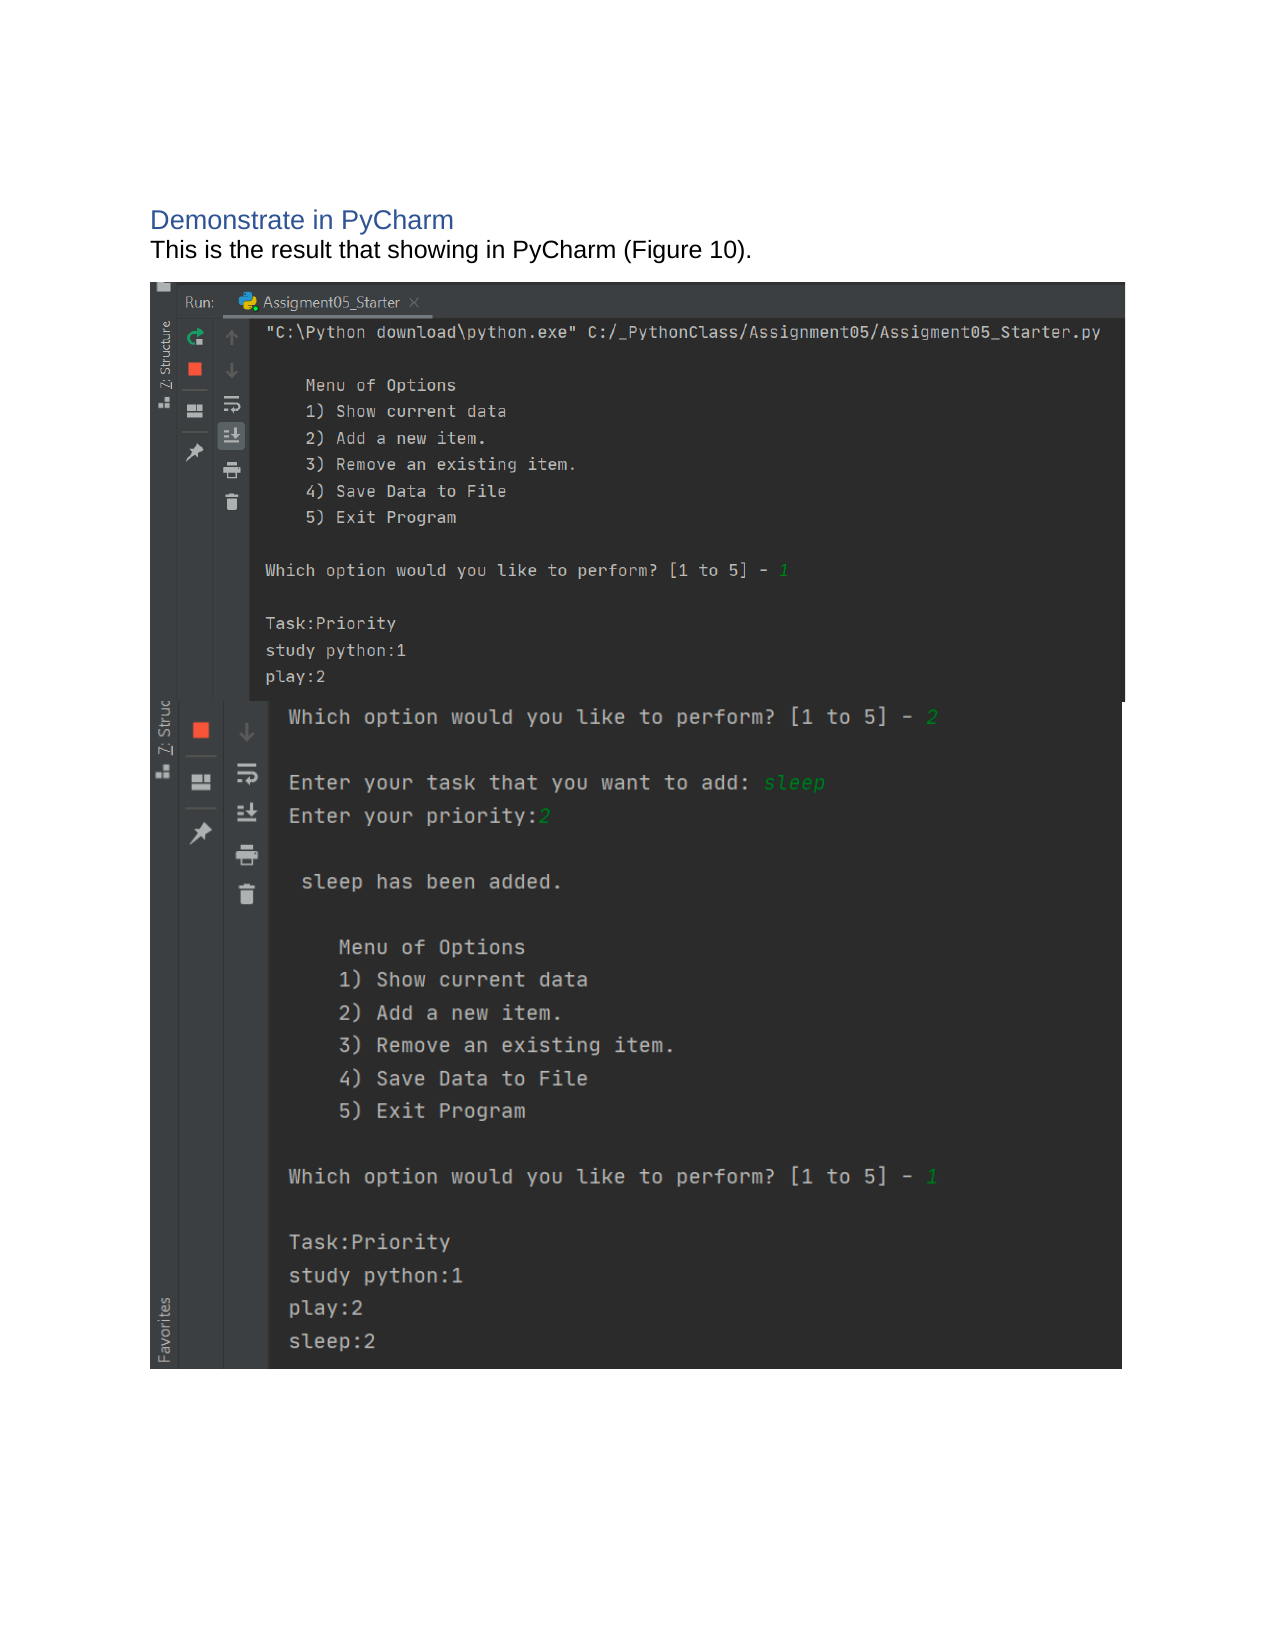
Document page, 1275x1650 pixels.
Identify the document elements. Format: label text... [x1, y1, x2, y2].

picture [150, 282, 1125, 1369]
subtitle Demonstrate in PyCharm [150, 204, 1125, 235]
text This is the result that showing in PyCharm (Figure 10). [150, 235, 1125, 264]
